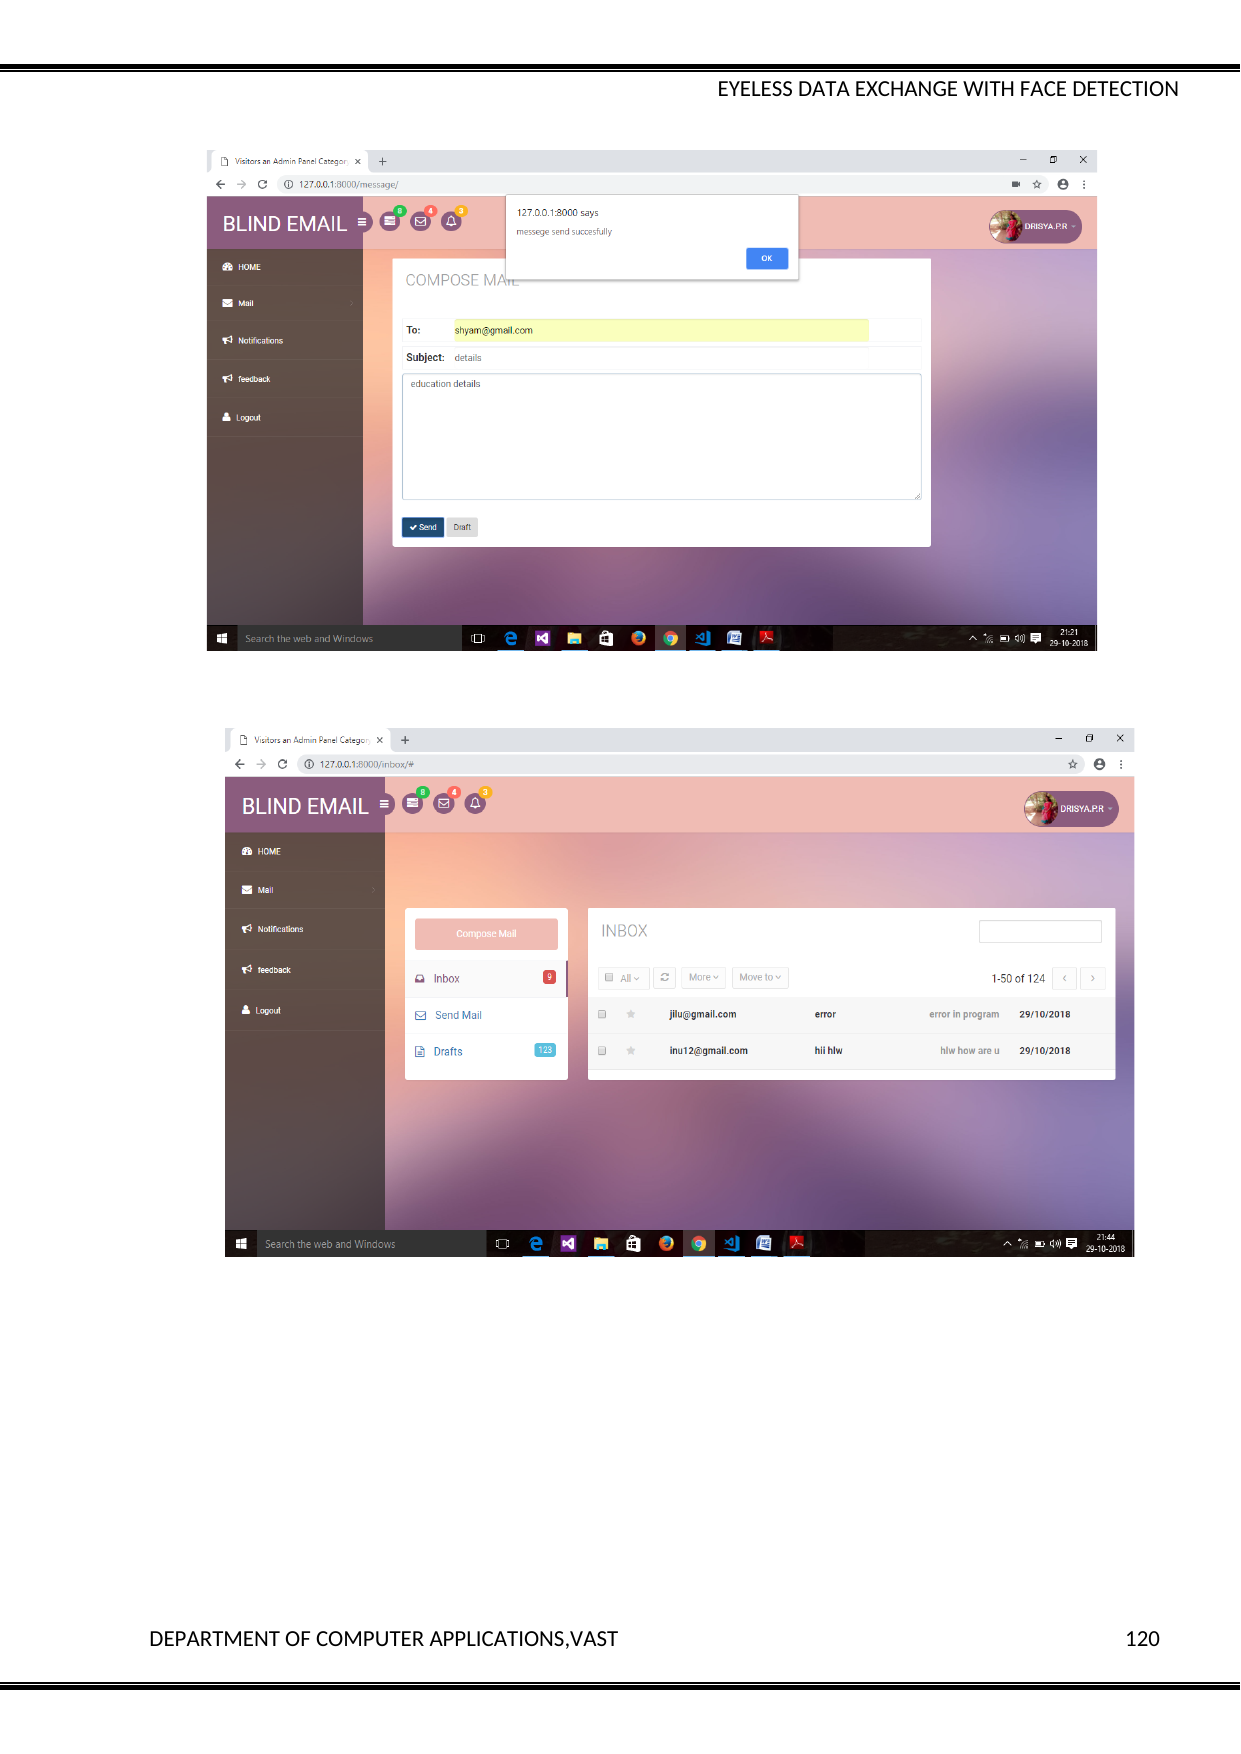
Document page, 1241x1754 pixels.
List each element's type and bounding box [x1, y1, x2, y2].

picture [225, 728, 1135, 1257]
picture [206, 150, 1098, 651]
